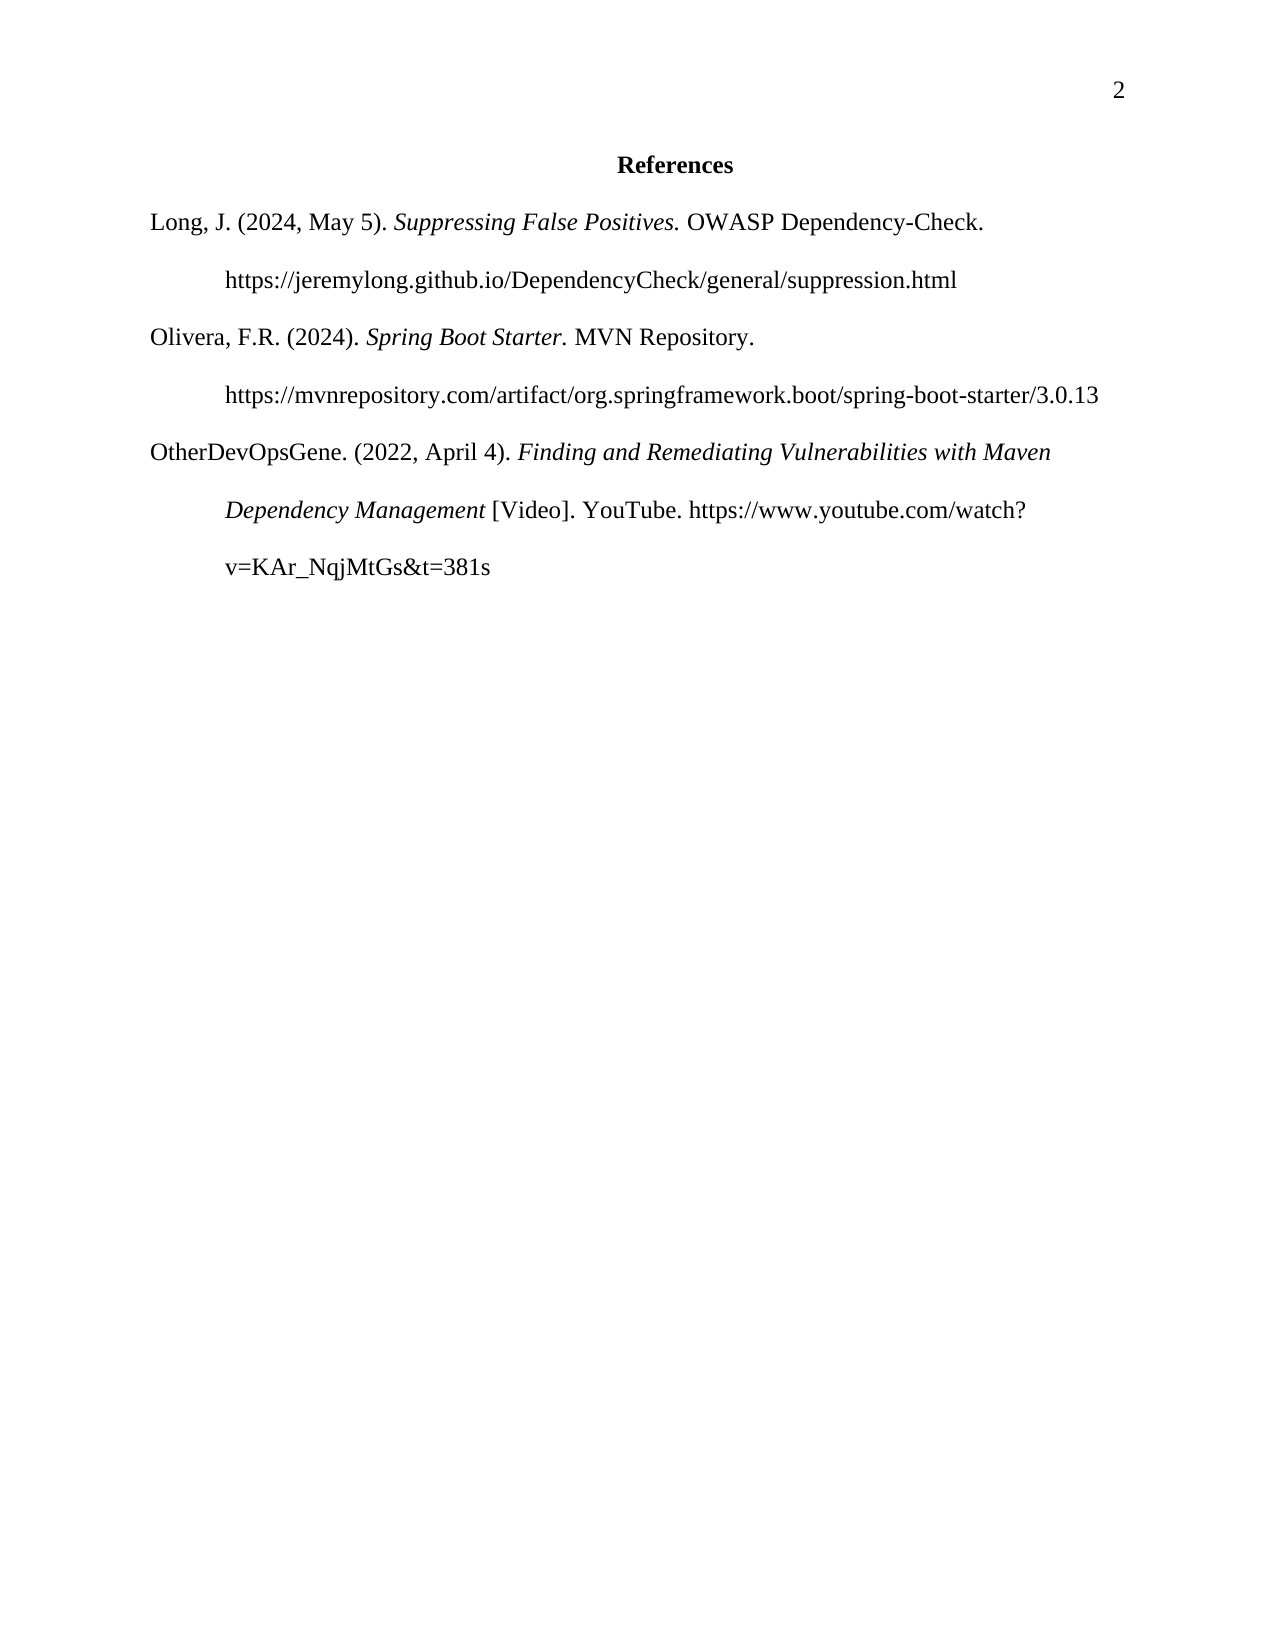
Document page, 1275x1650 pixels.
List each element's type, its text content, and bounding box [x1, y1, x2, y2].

text References [225, 150, 1125, 179]
text Olivera, F.R. (2024). Spring Boot Starter. MVN Repository. https://mvnrepository.com/artifact/org.springframework.boot/spring-boot-starter/3.0.13 [150, 322, 1125, 409]
text OtherDevOpsGene. (2022, April 4). Finding and Remediating Vulnerabilities with Maven Dependency Management [Video]. YouTube. https://www.youtube.com/watch?v=KAr_NqjMtGs&t=381s [150, 437, 1125, 581]
text Long, J. (2024, May 5). Suppressing False Positives. OWASP Dependency-Check. https://jeremylong.github.io/DependencyCheck/general/suppression.html [150, 207, 1125, 294]
